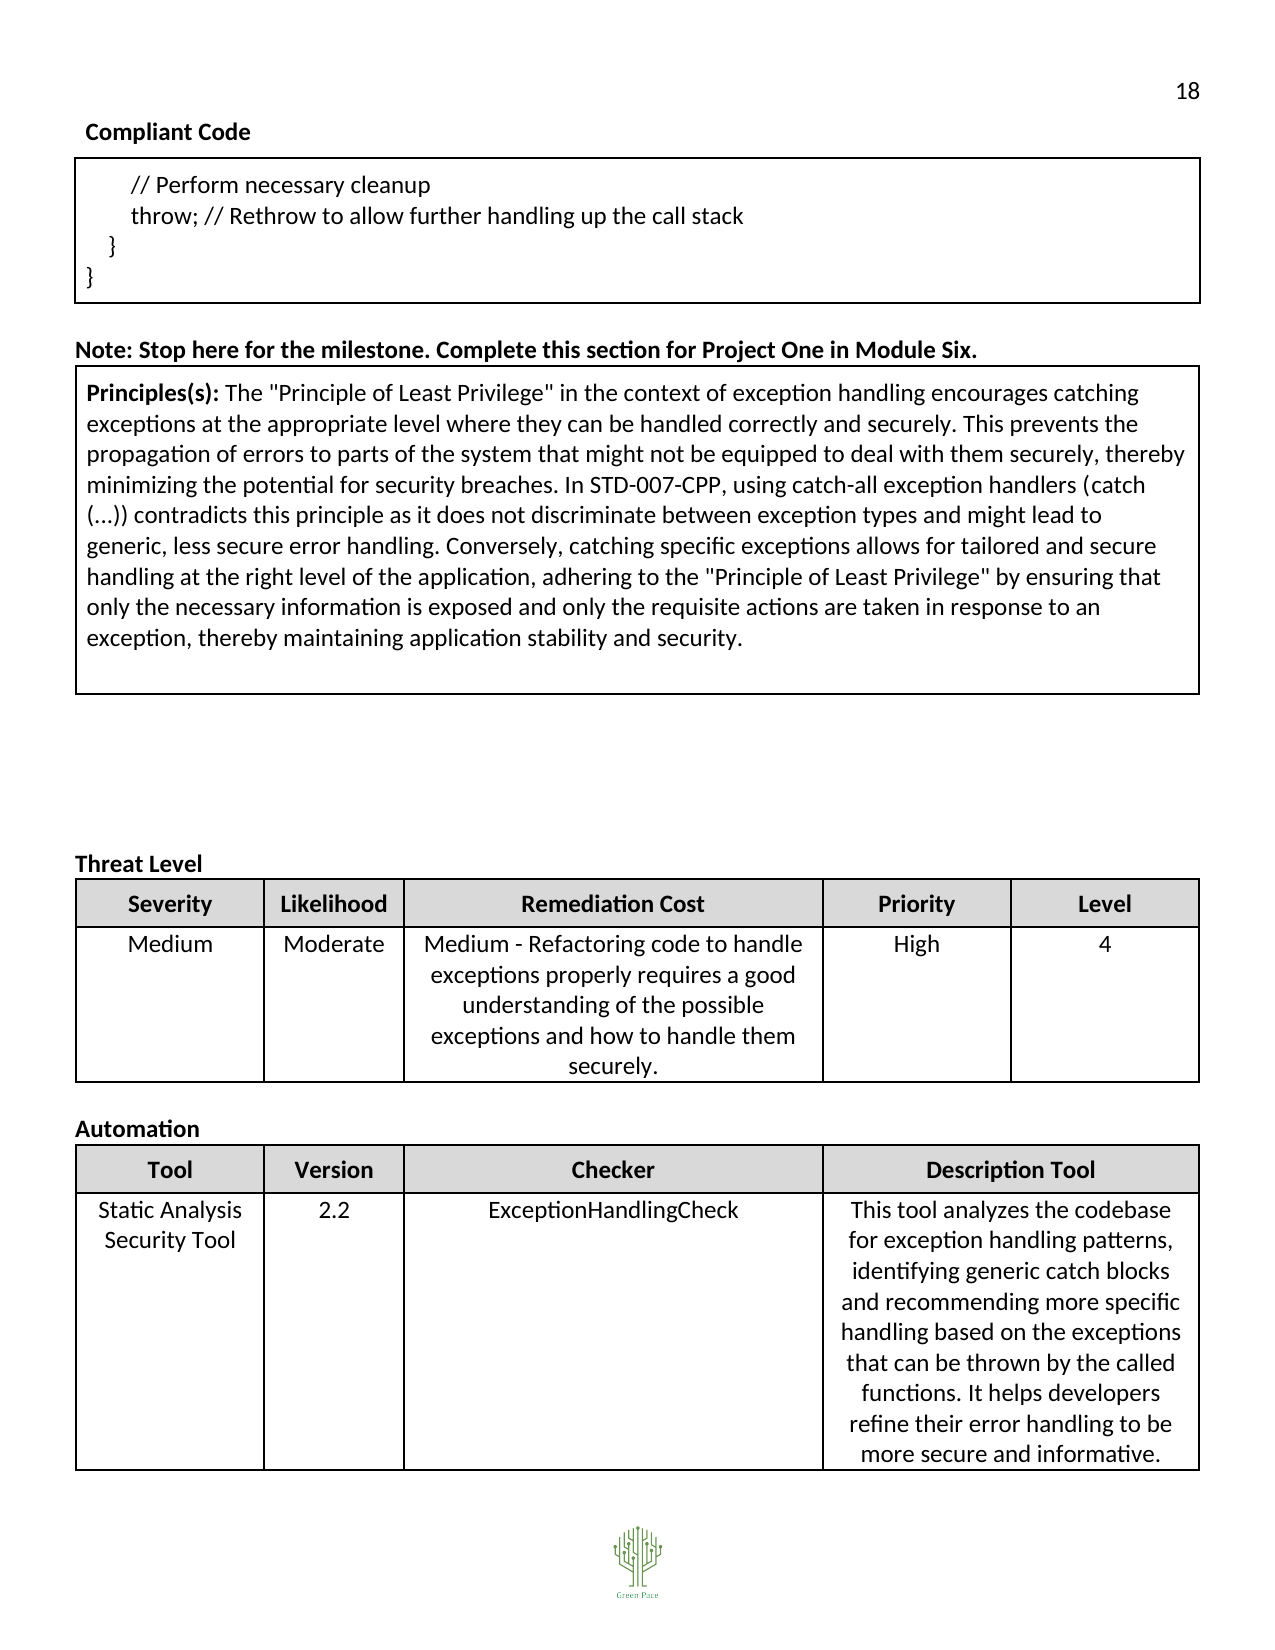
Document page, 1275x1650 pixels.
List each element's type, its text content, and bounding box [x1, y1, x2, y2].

table_cell Static Analysis Security Tool [77, 1194, 263, 1469]
table_header Severity [77, 880, 263, 926]
table_cell This tool analyzes the codebase for exception handling patterns, identifying generic catch blocks and recommending more specific handling based on the exceptions that can be thrown by the called functions. It helps developers refine their error handling to be more secure and informative. [824, 1194, 1198, 1469]
table_header Description Tool [824, 1146, 1198, 1192]
table_cell Medium - Refactoring code to handle exceptions properly requires a good understanding of the possible exceptions and how to handle them securely. [405, 928, 822, 1081]
table_cell Moderate [265, 928, 403, 1081]
text Note: Stop here for the milestone. Complete this section for Project One in Module Six. [75, 334, 1200, 365]
table_header Level [1012, 880, 1198, 926]
table_header Priority [824, 880, 1010, 926]
table_header Likelihood [265, 880, 403, 926]
table_header Principles(s): The "Principle of Least Privilege" in the context of exception handling encourages catching exceptions at the appropriate level where they can be handled correctly and securely. This prevents the propagation of errors to parts of the system that might not be equipped to deal with them securely, thereby minimizing the potential for security breaches. In STD-007-CPP, using catch-all exception handlers (catch (...)) contradicts this principle as it does not discriminate between exception types and might lead to generic, less secure error handling. Conversely, catching specific exceptions allows for tailored and secure handling at the right level of the application, adhering to the "Principle of Least Privilege" by ensuring that only the necessary information is exposed and only the requisite actions are taken in response to an exception, thereby maintaining application stability and security.Top of Form [77, 367, 1198, 693]
table_header Version [265, 1146, 403, 1192]
table_cell 4 [1012, 928, 1198, 1081]
table_header Remediation Cost [405, 880, 822, 926]
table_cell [76, 159, 1199, 302]
text Threat Level [75, 848, 1200, 878]
picture [605, 1521, 670, 1606]
text Automation [75, 1113, 1200, 1144]
table_cell 2.2 [265, 1194, 403, 1469]
table_cell ExceptionHandlingCheck [405, 1194, 822, 1469]
table_cell Medium [77, 928, 263, 1081]
table_header Tool [77, 1146, 263, 1192]
table_header Checker [405, 1146, 822, 1192]
table_header Compliant Code [75, 106, 1200, 157]
table_cell High [824, 928, 1010, 1081]
